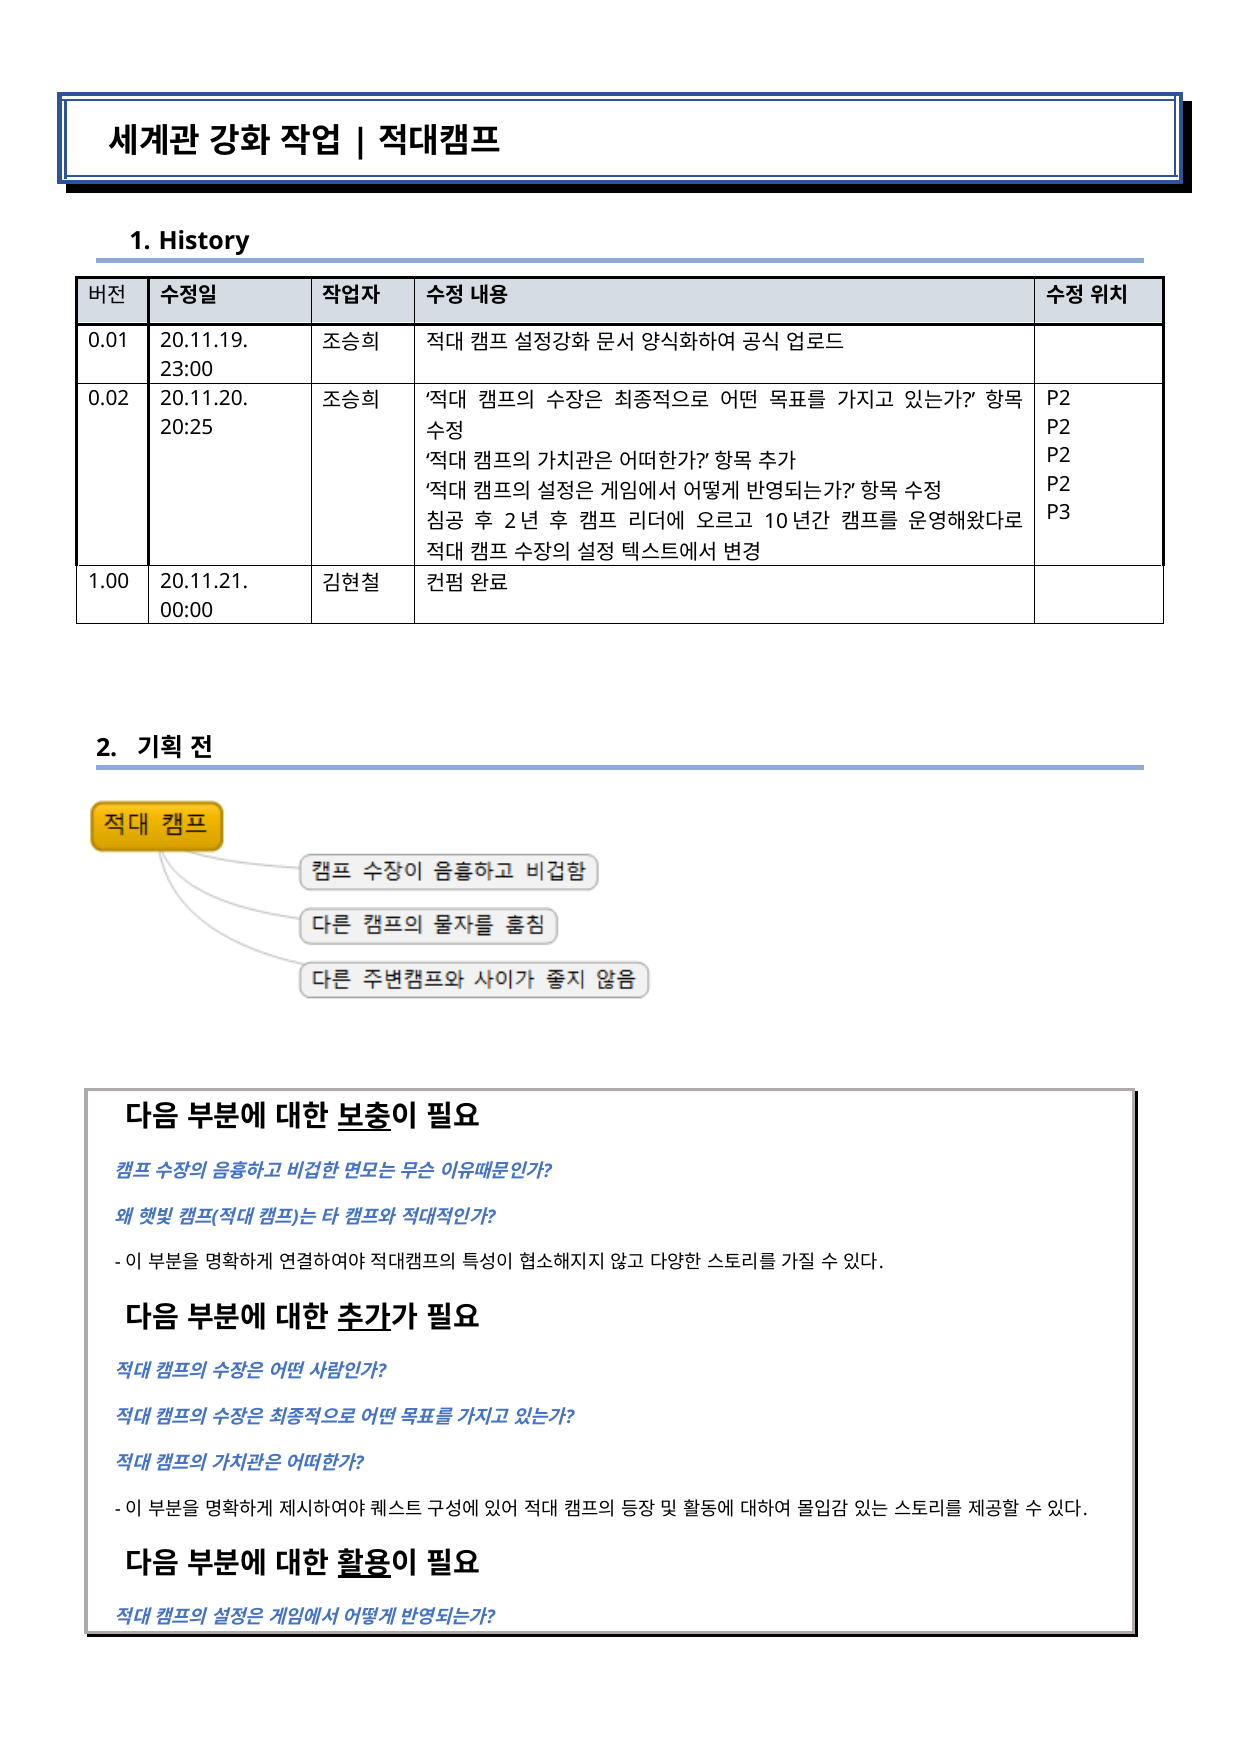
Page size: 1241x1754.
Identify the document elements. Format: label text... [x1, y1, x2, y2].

text 다음 부분에 대한 보충이 필요 [88, 1091, 1132, 1135]
text 기획 전 [96, 727, 1144, 765]
text 적대 캠프의 가치관은 어떠한가? [88, 1442, 1132, 1474]
text - 이 부분을 명확하게 연결하여야 적대캠프의 특성이 협소해지지 않고 다양한 스토리를 가질 수 있다. [88, 1242, 1132, 1274]
table_header 수정 내용 [415, 279, 1034, 322]
table_header 버전 [78, 279, 147, 322]
table_cell 0.02 [78, 384, 147, 565]
table_cell ‘적대 캠프의 수장은 최종적으로 어떤 목표를 가지고 있는가?’ 항목 수정 ‘적대 캠프의 가치관은 어떠한가?’ 항목 추가 ‘적대 캠프의 설정은 게임에서 어떻게 반영되는가?’ 항목 수정 침공 후 2년 후 캠프 리더에 오르고 10년간 캠프를 운영해왔다로 적대 캠프 수장의 설정 텍스트에서 변경 [415, 384, 1034, 565]
table_cell 조승희 [312, 326, 414, 382]
table_cell [1035, 565, 1163, 623]
text 캠프 수장의 음흉하고 비겁한 면모는 무슨 이유때문인가? [88, 1150, 1132, 1182]
table_header 작업자 [312, 279, 414, 322]
picture [75, 782, 671, 1022]
text 적대 캠프의 수장은 어떤 사람인가? [88, 1350, 1132, 1383]
table_cell 컨펌 완료 [415, 566, 1034, 623]
table_cell 0.01 [78, 326, 147, 382]
text 적대 캠프의 수장은 최종적으로 어떤 목표를 가지고 있는가? [88, 1396, 1132, 1428]
text 적대 캠프의 설정은 게임에서 어떻게 반영되는가? [88, 1596, 1132, 1631]
text 다음 부분에 대한 활용이 필요 [88, 1534, 1132, 1581]
text 왜 햇빛 캠프(적대 캠프)는 타 캠프와 적대적인가? [88, 1196, 1132, 1228]
table_cell 20.11.21. 00:00 [149, 566, 311, 623]
table_cell [1035, 326, 1162, 382]
table_cell 20.11.19. 23:00 [150, 326, 311, 382]
table_cell 조승희 [312, 384, 414, 565]
text 다음 부분에 대한 추가가 필요 [88, 1288, 1132, 1335]
table_cell 김현철 [312, 566, 414, 623]
text 세계관 강화 작업 | 적대캠프 [67, 101, 1174, 175]
text - 이 부분을 명확하게 제시하여야 퀘스트 구성에 있어 적대 캠프의 등장 및 활동에 대하여 몰입감 있는 스토리를 제공할 수 있다. [88, 1488, 1132, 1520]
table_cell 1.00 [77, 565, 148, 623]
table_header 수정 위치 [1035, 279, 1162, 322]
table_cell P2 P2 P2 P2 P3 [1035, 384, 1162, 565]
table_header 수정일 [150, 279, 311, 322]
table_cell 적대 캠프 설정강화 문서 양식화하여 공식 업로드 [415, 326, 1034, 382]
text History [96, 222, 1144, 258]
table_cell 20.11.20. 20:25 [150, 384, 311, 565]
